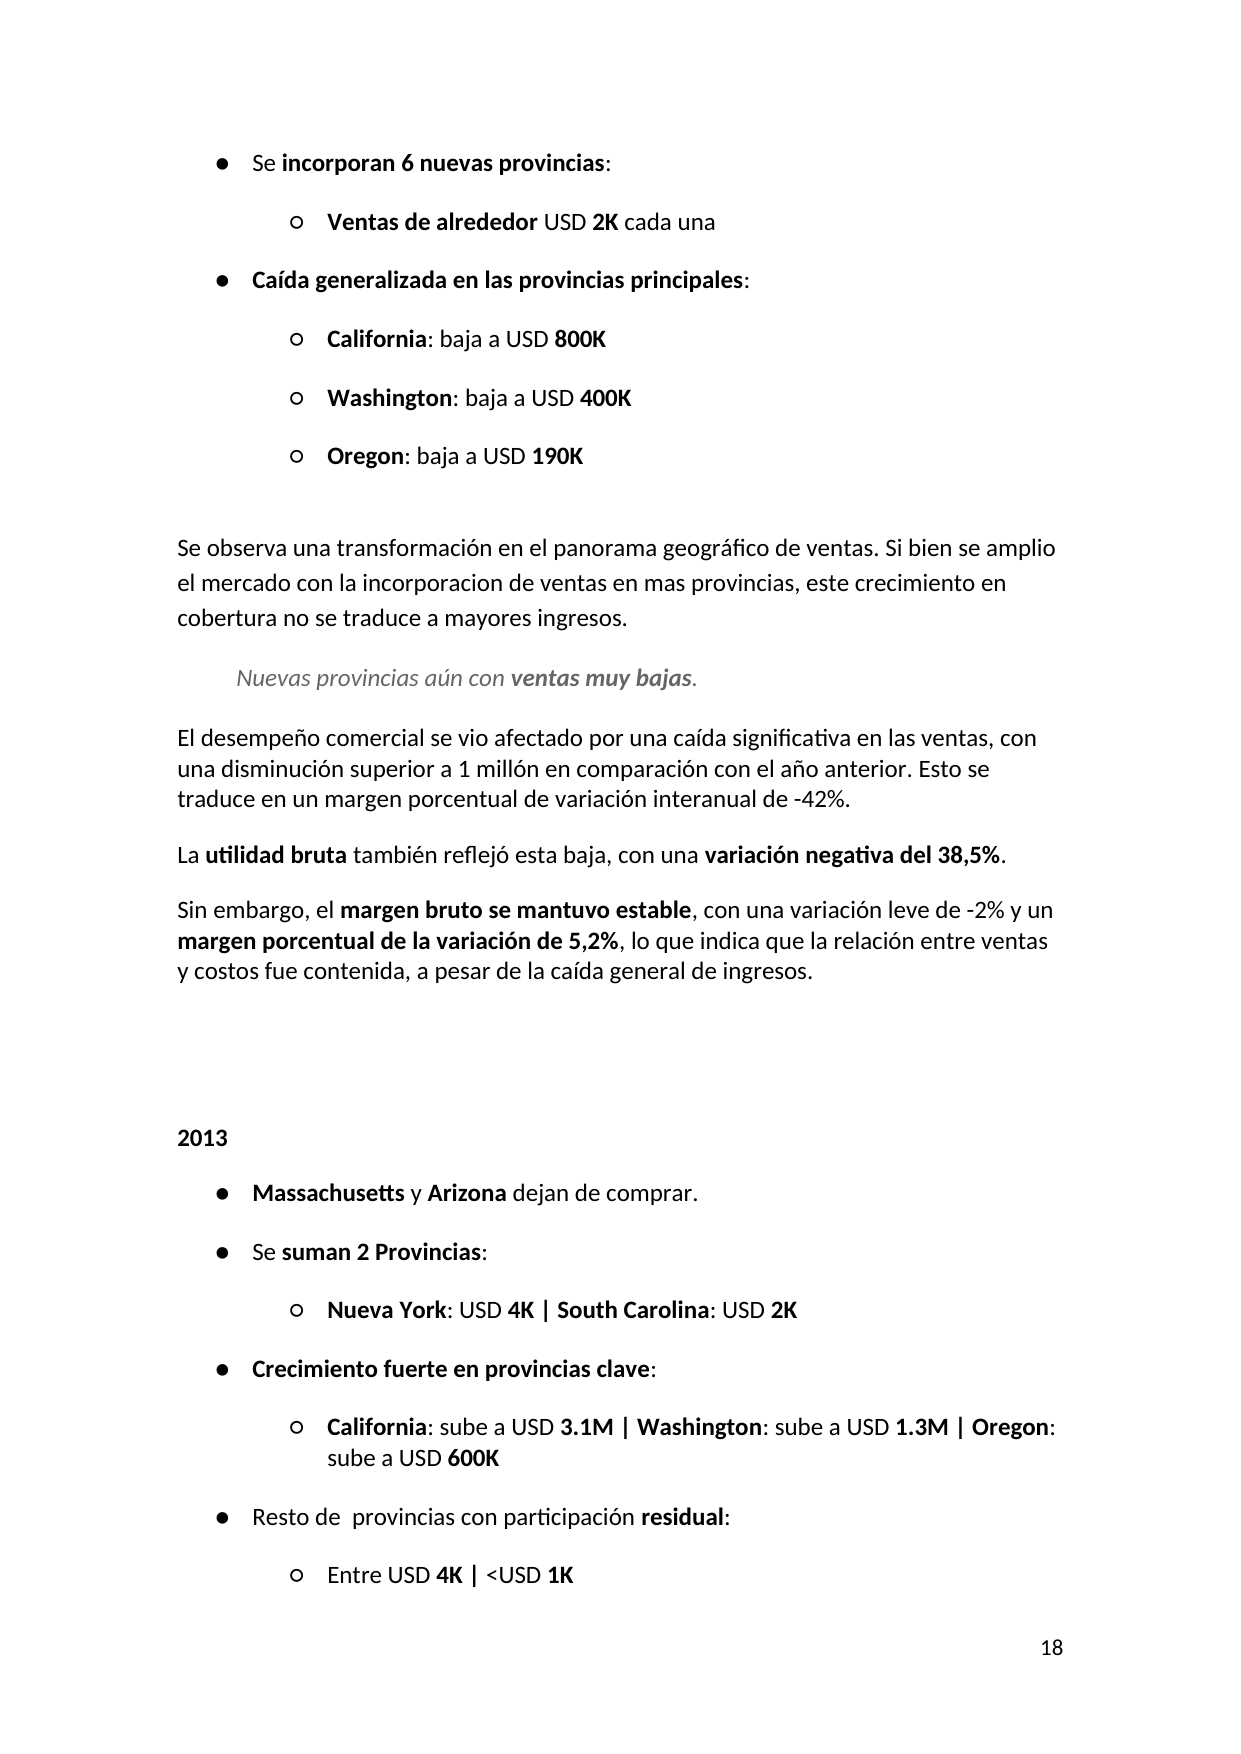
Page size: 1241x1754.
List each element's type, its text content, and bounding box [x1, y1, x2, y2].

list Nueva York: USD 4K | South Carolina: USD 2K [289, 1294, 1063, 1353]
list Se suman 2 Provincias: [214, 1236, 1063, 1294]
list Resto de provincias con participación residual: [214, 1501, 1063, 1559]
list Crecimiento fuerte en provincias clave: [214, 1353, 1063, 1412]
list California: baja a USD 800K [289, 323, 1063, 382]
text Se observa una transformación en el panorama geográfico de ventas. Si bien se amplio el mercado con la incorporacion de ventas en mas provincias, este crecimiento en cobertura no se traduce a mayores ingresos. [177, 532, 1063, 633]
text 2013 [177, 1122, 1063, 1152]
list California: sube a USD 3.1M | Washington: sube a USD 1.3M | Oregon: sube a USD 600K [289, 1412, 1063, 1501]
text El desempeño comercial se vio afectado por una caída significativa en las ventas, con una disminución superior a 1 millón en comparación con el año anterior. Esto se traduce en un margen porcentual de variación interanual de -42%. [177, 722, 1063, 814]
list Massachusetts y Arizona dejan de comprar. [214, 1177, 1063, 1236]
text La utilidad bruta también reflejó esta baja, con una variación negativa del 38,5%. [177, 839, 1063, 869]
list Entre USD 4K | <USD 1K [289, 1559, 1063, 1590]
list Se incorporan 6 nuevas provincias: [214, 148, 1063, 206]
list Washington: baja a USD 400K [289, 382, 1063, 440]
text Nuevas provincias aún con ventas muy bajas. [236, 662, 1063, 693]
list Oregon: baja a USD 190K [289, 440, 1063, 503]
list Caída generalizada en las provincias principales: [214, 265, 1063, 323]
list Ventas de alrededor USD 2K cada una [289, 206, 1063, 265]
text Sin embargo, el margen bruto se mantuvo estable, con una variación leve de -2% y un margen porcentual de la variación de 5,2%, lo que indica que la relación entre ventas y costos fue contenida, a pesar de la caída general de ingresos. [177, 894, 1063, 986]
